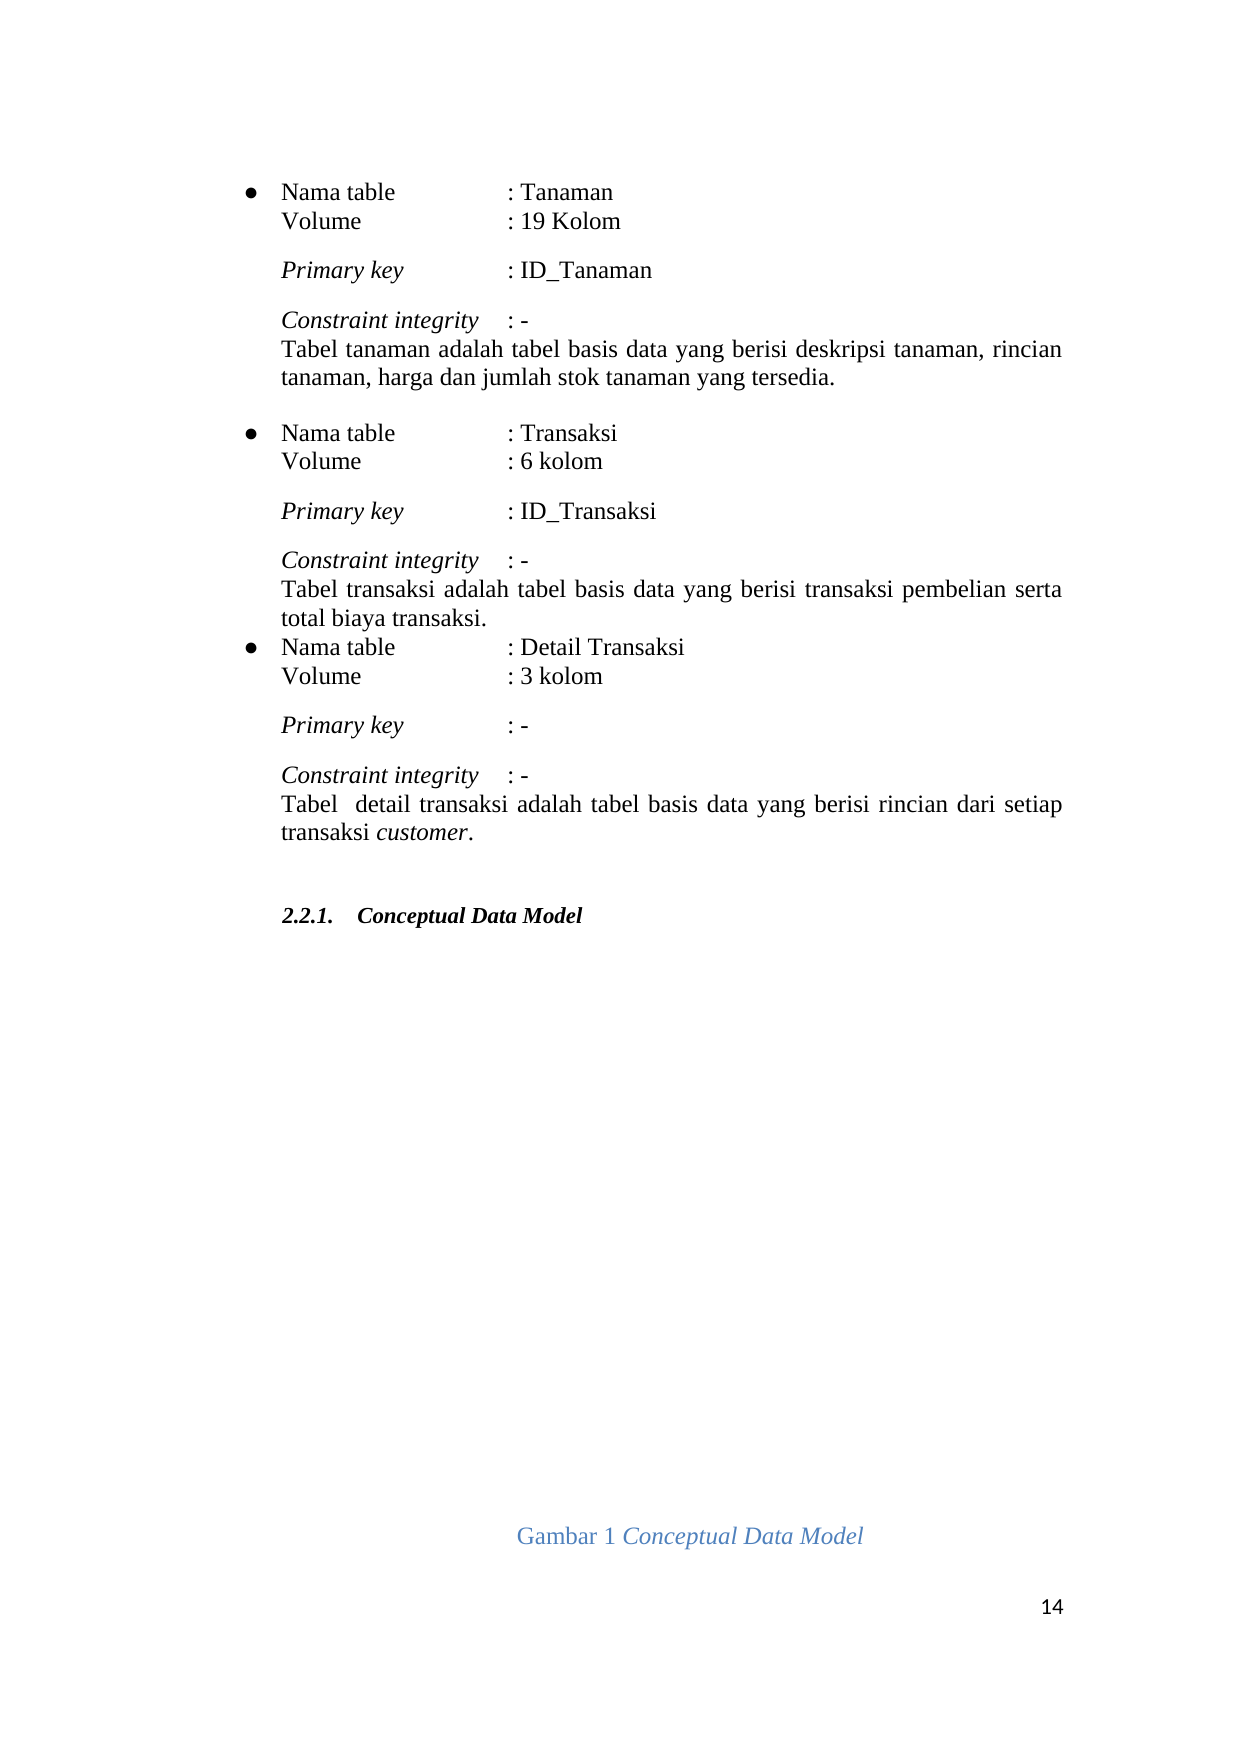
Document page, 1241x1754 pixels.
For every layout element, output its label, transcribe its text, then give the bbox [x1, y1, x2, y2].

text Primary key : ID_Transaksi [281, 496, 1063, 525]
text Tabel detail transaksi adalah tabel basis data yang berisi rincian dari setiap transaksi customer. [281, 789, 1063, 846]
text Volume : 6 kolom [281, 446, 1063, 475]
list Nama table : Detail Transaksi [243, 632, 1063, 661]
text Primary key : - [281, 710, 1063, 739]
text Constraint integrity : - [281, 305, 1063, 334]
text Constraint integrity : - [281, 760, 1063, 789]
list Nama table : Transaksi [243, 418, 1063, 446]
list Nama table : Tanaman [243, 177, 1063, 206]
text Gambar 1 Conceptual Data Model [319, 1521, 1063, 1550]
text Primary key : ID_Tanaman [281, 255, 1063, 284]
subtitle Conceptual Data Model [282, 902, 1063, 928]
text Volume : 3 kolom [281, 661, 1063, 689]
text Tabel tanaman adalah tabel basis data yang berisi deskripsi tanaman, rincian tanaman, harga dan jumlah stok tanaman yang tersedia. [281, 334, 1063, 391]
text Tabel transaksi adalah tabel basis data yang berisi transaksi pembelian serta total biaya transaksi. [281, 574, 1063, 632]
text Constraint integrity : - [281, 546, 1063, 574]
text Volume : 19 Kolom [281, 206, 1063, 234]
